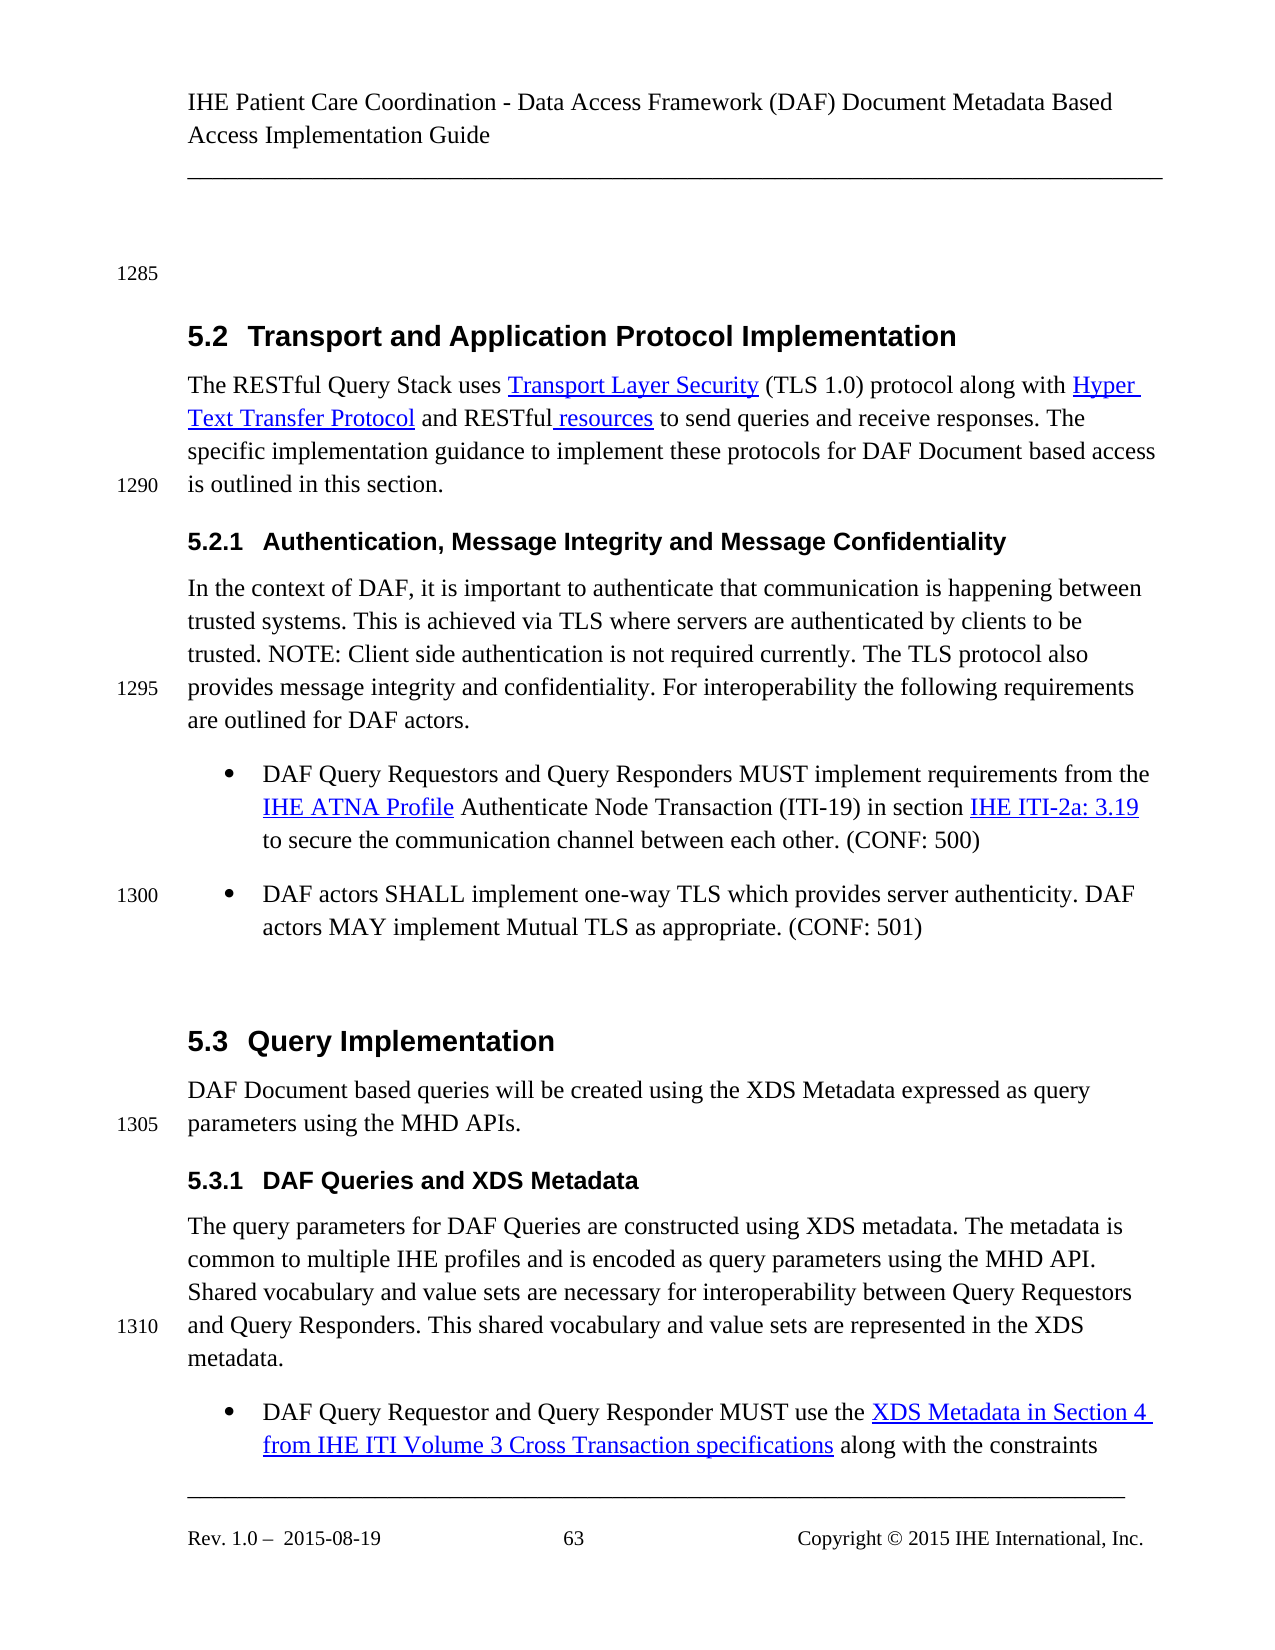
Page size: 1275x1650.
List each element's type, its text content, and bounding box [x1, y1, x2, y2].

text The query parameters for DAF Queries are constructed using XDS metadata. The metadata is common to multiple IHE profiles and is encoded as query parameters using the MHD API. Shared vocabulary and value sets are necessary for interoperability between Query Requestors and Query Responders. This shared vocabulary and value sets are represented in the XDS metadata. [187, 1211, 1162, 1372]
subtitle Transport and Application Protocol Implementation [187, 319, 1162, 353]
subtitle DAF Queries and XDS Metadata [187, 1166, 1162, 1194]
list DAF actors SHALL implement one-way TLS which provides server authenticity. DAF actors MAY implement Mutual TLS as appropriate. (CONF: 501) [225, 879, 1162, 941]
list DAF Query Requestors and Query Responders MUST implement requirements from the IHE ATNA Profile Authenticate Node Transaction (ITI-19) in section IHE ITI-2a: 3.19 to secure the communication channel between each other. (CONF: 500) [225, 759, 1162, 854]
text DAF Document based queries will be created using the XDS Metadata expressed as query parameters using the MHD APIs. [187, 1075, 1162, 1136]
text The RESTful Query Stack uses Transport Layer Security (TLS 1.0) protocol along with Hyper Text Transfer Protocol and RESTful resources to send queries and receive responses. The specific implementation guidance to implement these protocols for DAF Document based access is outlined in this section. [187, 370, 1162, 498]
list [225, 1397, 1162, 1459]
text In the context of DAF, it is important to authenticate that communication is happening between trusted systems. This is achieved via TLS where servers are authenticated by clients to be trusted. NOTE: Client side authentication is not required currently. The TLS protocol also provides message integrity and confidentiality. For interoperability the following requirements are outlined for DAF actors. [187, 573, 1162, 734]
subtitle Query Implementation [187, 1024, 1162, 1057]
subtitle Authentication, Message Integrity and Message Confidentiality [187, 527, 1162, 556]
